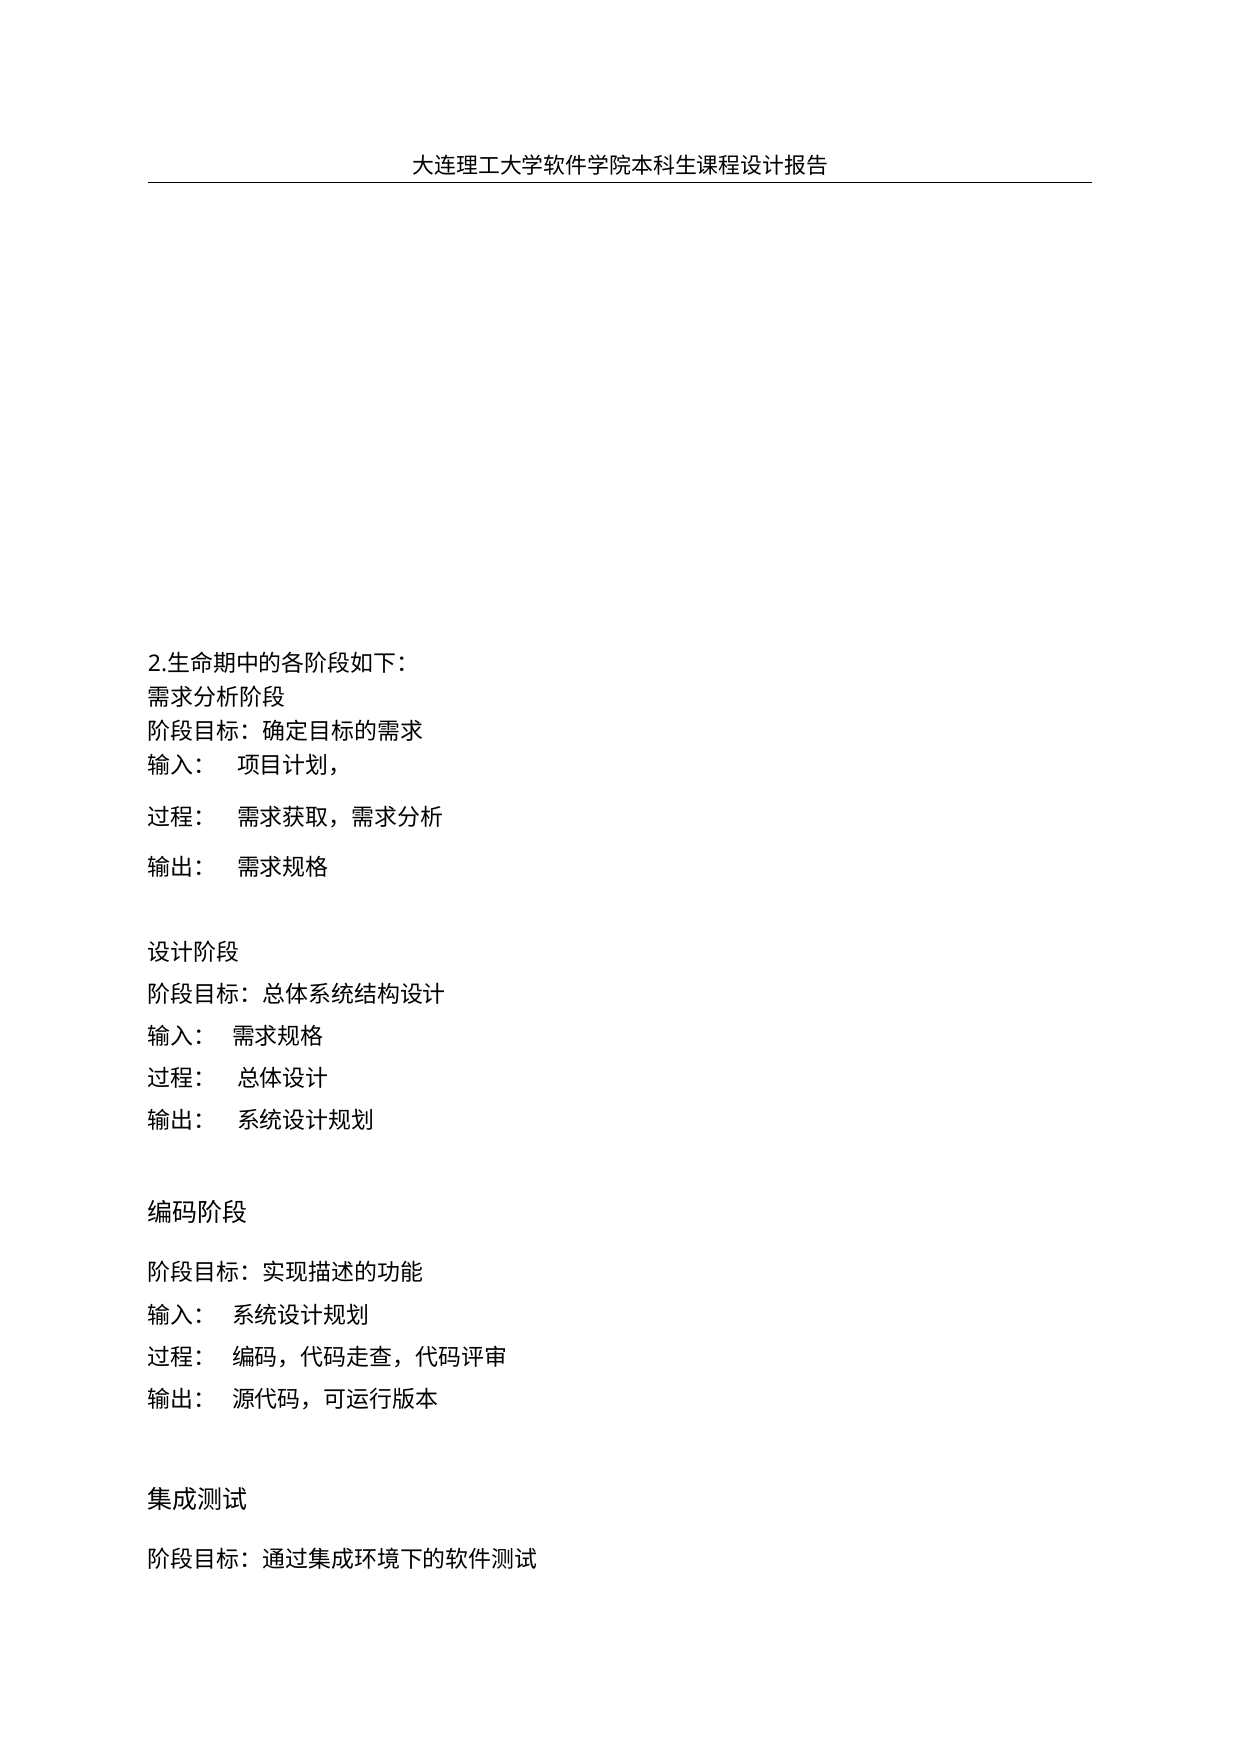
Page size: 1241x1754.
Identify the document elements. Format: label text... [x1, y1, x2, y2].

text 输出： 源代码，可运行版本 [148, 1381, 1092, 1414]
text 输出： 需求规格 [148, 848, 1092, 925]
text 阶段目标：实现描述的功能 [148, 1254, 1092, 1288]
text 阶段目标：总体系统结构设计 [148, 975, 1092, 1009]
text 2.生命期中的各阶段如下： 需求分析阶段 阶段目标：确定目标的需求 输入： 项目计划， 过程： 需求获取，需求分析 [148, 644, 1092, 848]
text 集成测试 [148, 1464, 1092, 1532]
text 过程： 总体设计 [148, 1060, 1092, 1094]
text 输出： 系统设计规划 [148, 1102, 1092, 1136]
text 输入： 需求规格 [148, 1017, 1092, 1051]
text 输入： 系统设计规划 [148, 1296, 1092, 1330]
text 设计阶段 [148, 933, 1092, 967]
text 编码阶段 [148, 1177, 1092, 1245]
text 阶段目标：通过集成环境下的软件测试 [148, 1541, 1092, 1575]
text 过程： 编码，代码走查，代码评审 [148, 1338, 1092, 1372]
